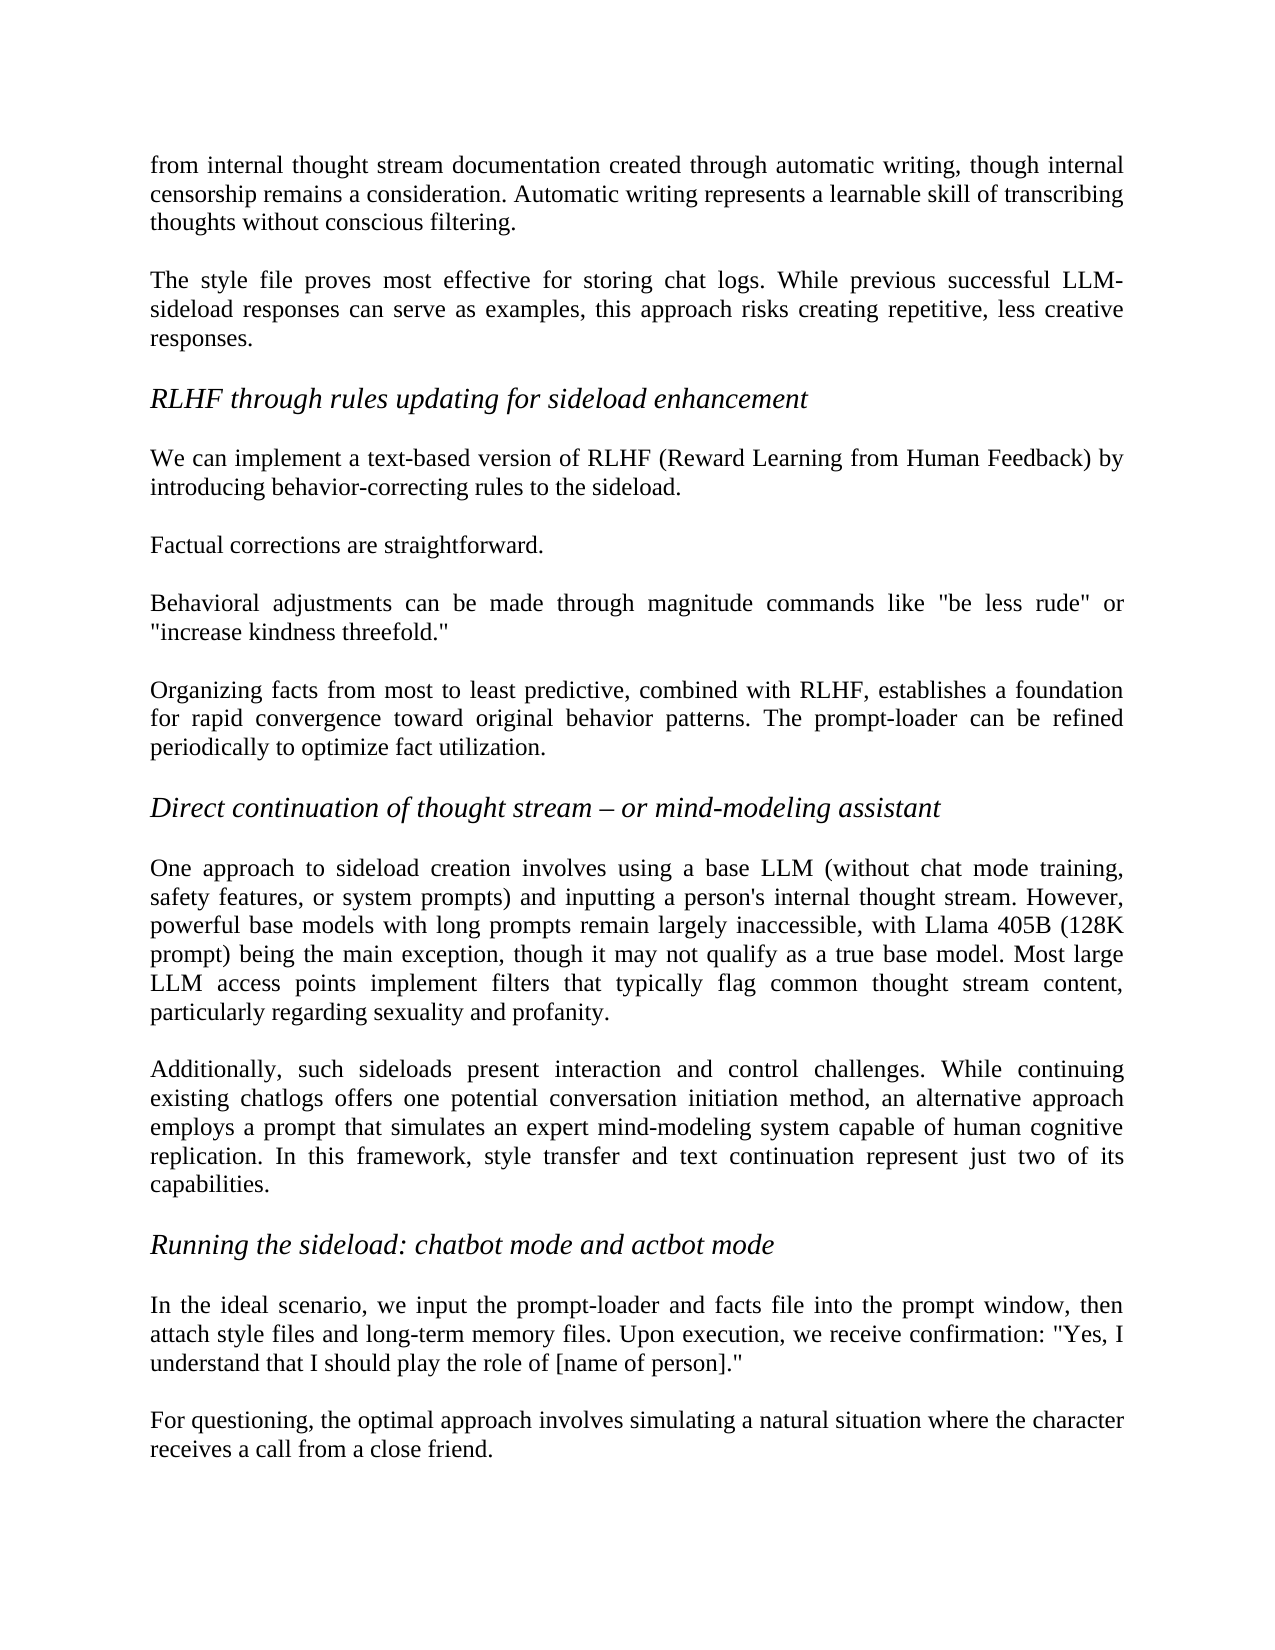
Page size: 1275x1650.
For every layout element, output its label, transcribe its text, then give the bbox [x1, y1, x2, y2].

text Organizing facts from most to least predictive, combined with RLHF, establishes a foundation for rapid convergence toward original behavior patterns. The prompt-loader can be refined periodically to optimize fact utilization. [150, 675, 1125, 761]
text For questioning, the optimal approach involves simulating a natural situation where the character receives a call from a close friend. [150, 1406, 1125, 1463]
text Factual corrections are straightforward. [150, 530, 1125, 559]
text The style file proves most effective for storing chat logs. While previous successful LLM-sideload responses can serve as examples, this approach risks creating repetitive, less creative responses. [150, 265, 1125, 352]
subtitle Direct continuation of thought stream – or mind-modeling assistant [150, 790, 1125, 824]
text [150, 150, 1125, 236]
text In the ideal scenario, we input the prompt-loader and facts file into the prompt window, then attach style files and long-term memory files. Upon execution, we receive confirmation: "Yes, I understand that I should play the role of [name of person]." [150, 1290, 1125, 1376]
subtitle RLHF through rules updating for sideload enhancement [150, 381, 1125, 414]
subtitle Running the sideload: chatbot mode and actbot mode [150, 1227, 1125, 1261]
text We can implement a text-based version of RLHF (Reward Learning from Human Feedback) by introducing behavior-correcting rules to the sideload. [150, 443, 1125, 501]
text Behavioral adjustments can be made through magnitude commands like "be less rude" or "increase kindness threefold." [150, 588, 1125, 646]
text One approach to sideload creation involves using a base LLM (without chat mode training, safety features, or system prompts) and inputting a person's internal thought stream. However, powerful base models with long prompts remain largely inaccessible, with Llama 405B (128K prompt) being the main exception, though it may not qualify as a true base model. Most large LLM access points implement filters that typically flag common thought stream content, particularly regarding sexuality and profanity. [150, 853, 1125, 1025]
text Additionally, such sideloads present interaction and control challenges. While continuing existing chatlogs offers one potential conversation initiation method, an alternative approach employs a prompt that simulates an expert mind-modeling system capable of human cognitive replication. In this framework, style transfer and text continuation represent just two of its capabilities. [150, 1054, 1125, 1198]
